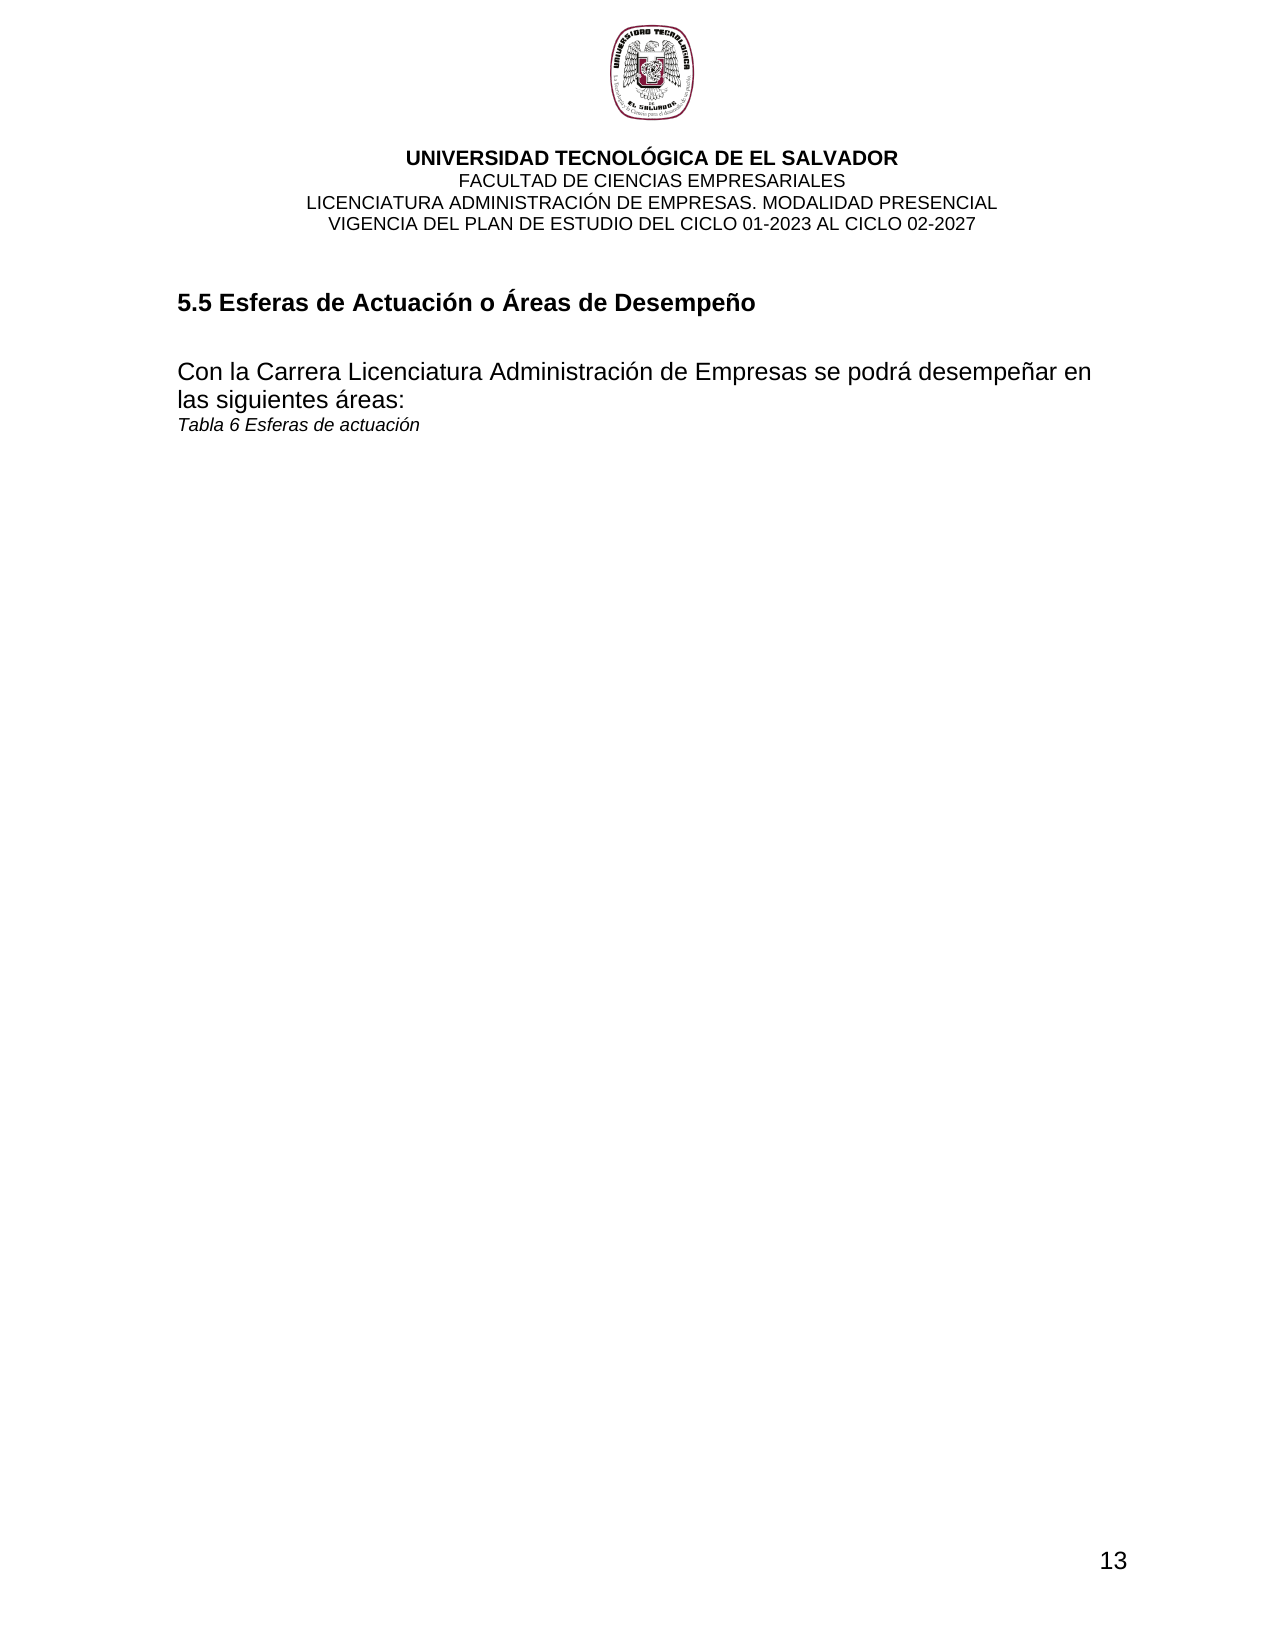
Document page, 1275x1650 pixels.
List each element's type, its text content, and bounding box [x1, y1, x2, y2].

text Tabla 6 Esferas de actuación [177, 414, 1127, 436]
picture [600, 20, 705, 125]
subtitle 5.5 Esferas de Actuación o Áreas de Desempeño [177, 288, 1127, 317]
text Con la Carrera Licenciatura Administración de Empresas se podrá desempeñar en las siguientes áreas: [177, 356, 1127, 414]
